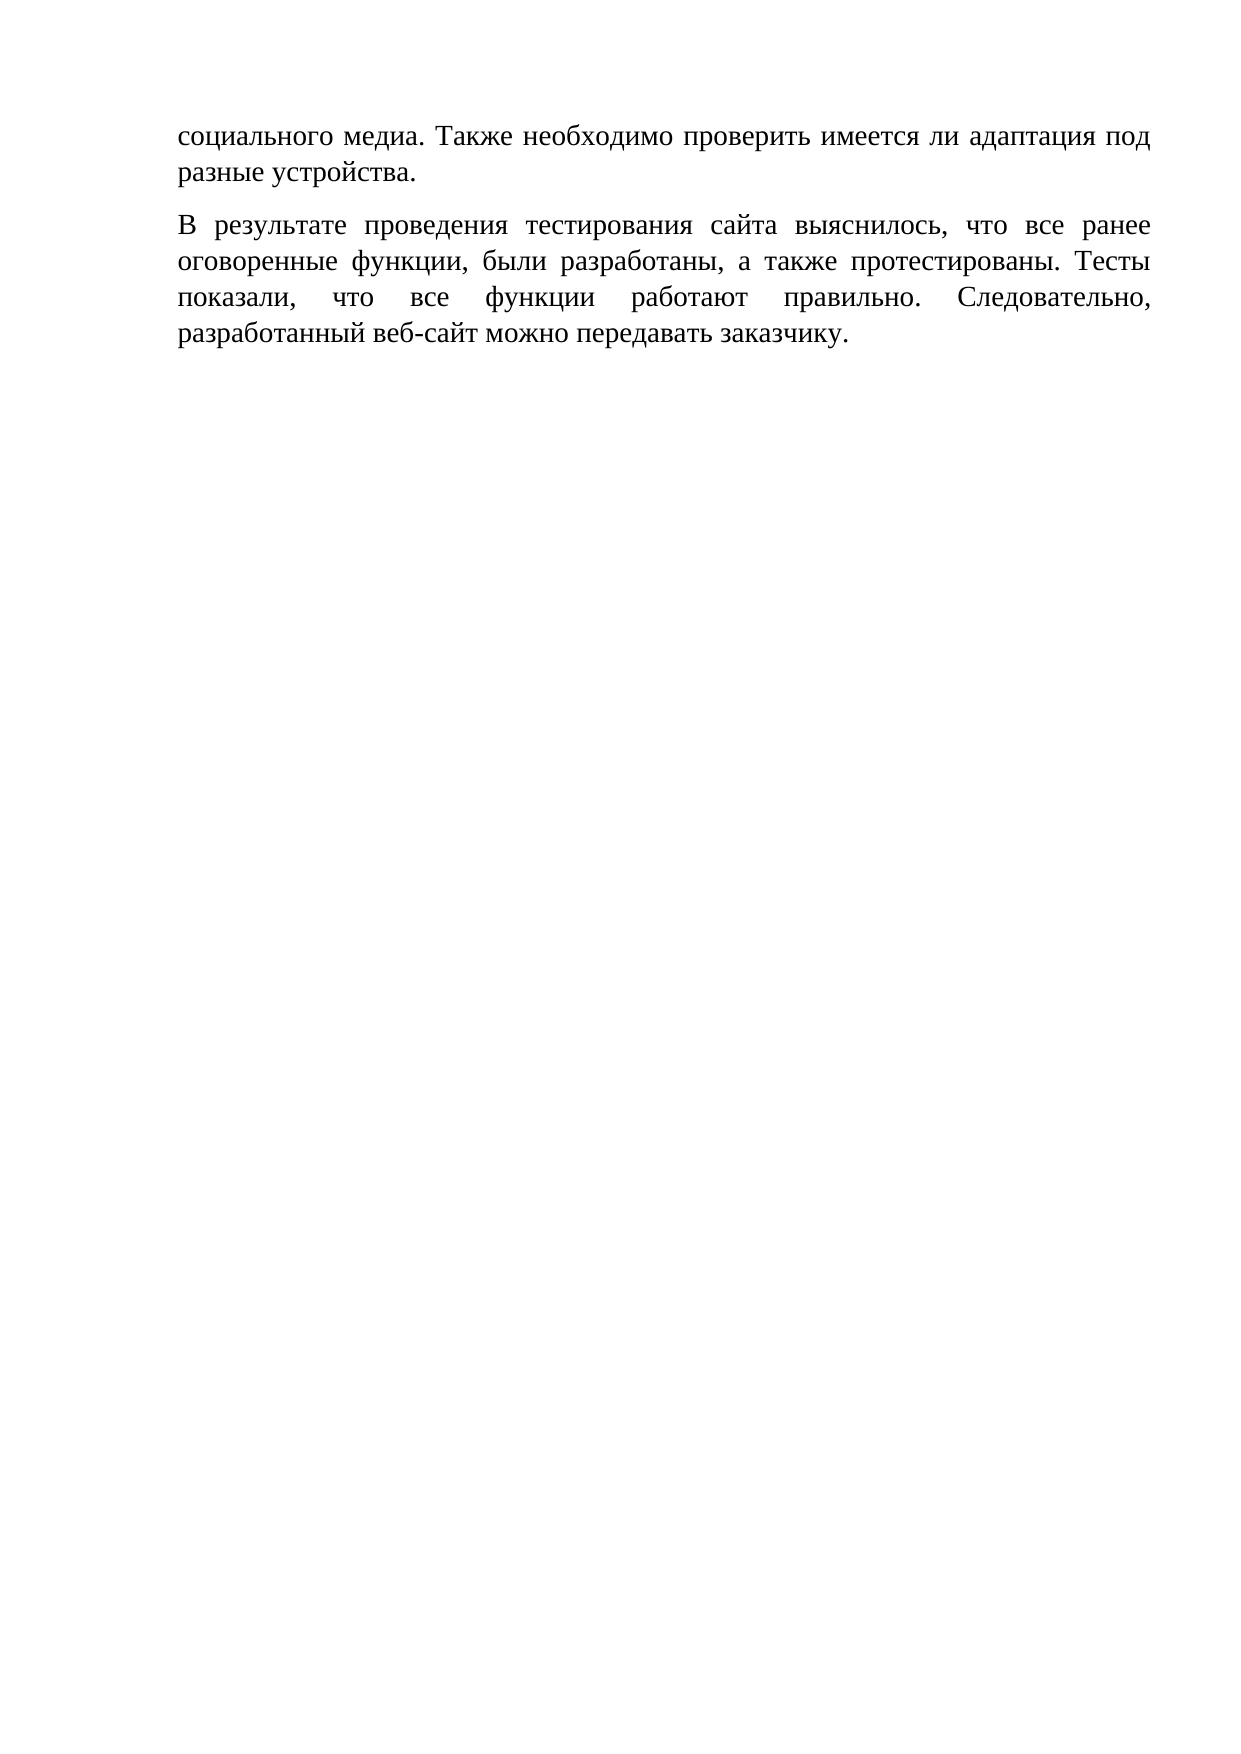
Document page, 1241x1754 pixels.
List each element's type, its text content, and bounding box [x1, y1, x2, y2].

text В результате проведения тестирования сайта выяснилось, что все ранее оговоренные функции, были разработаны, а также протестированы. Тесты показали, что все функции работают правильно. Следовательно, разработанный веб-сайт можно передавать заказчику. [177, 207, 1152, 349]
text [177, 118, 1152, 188]
